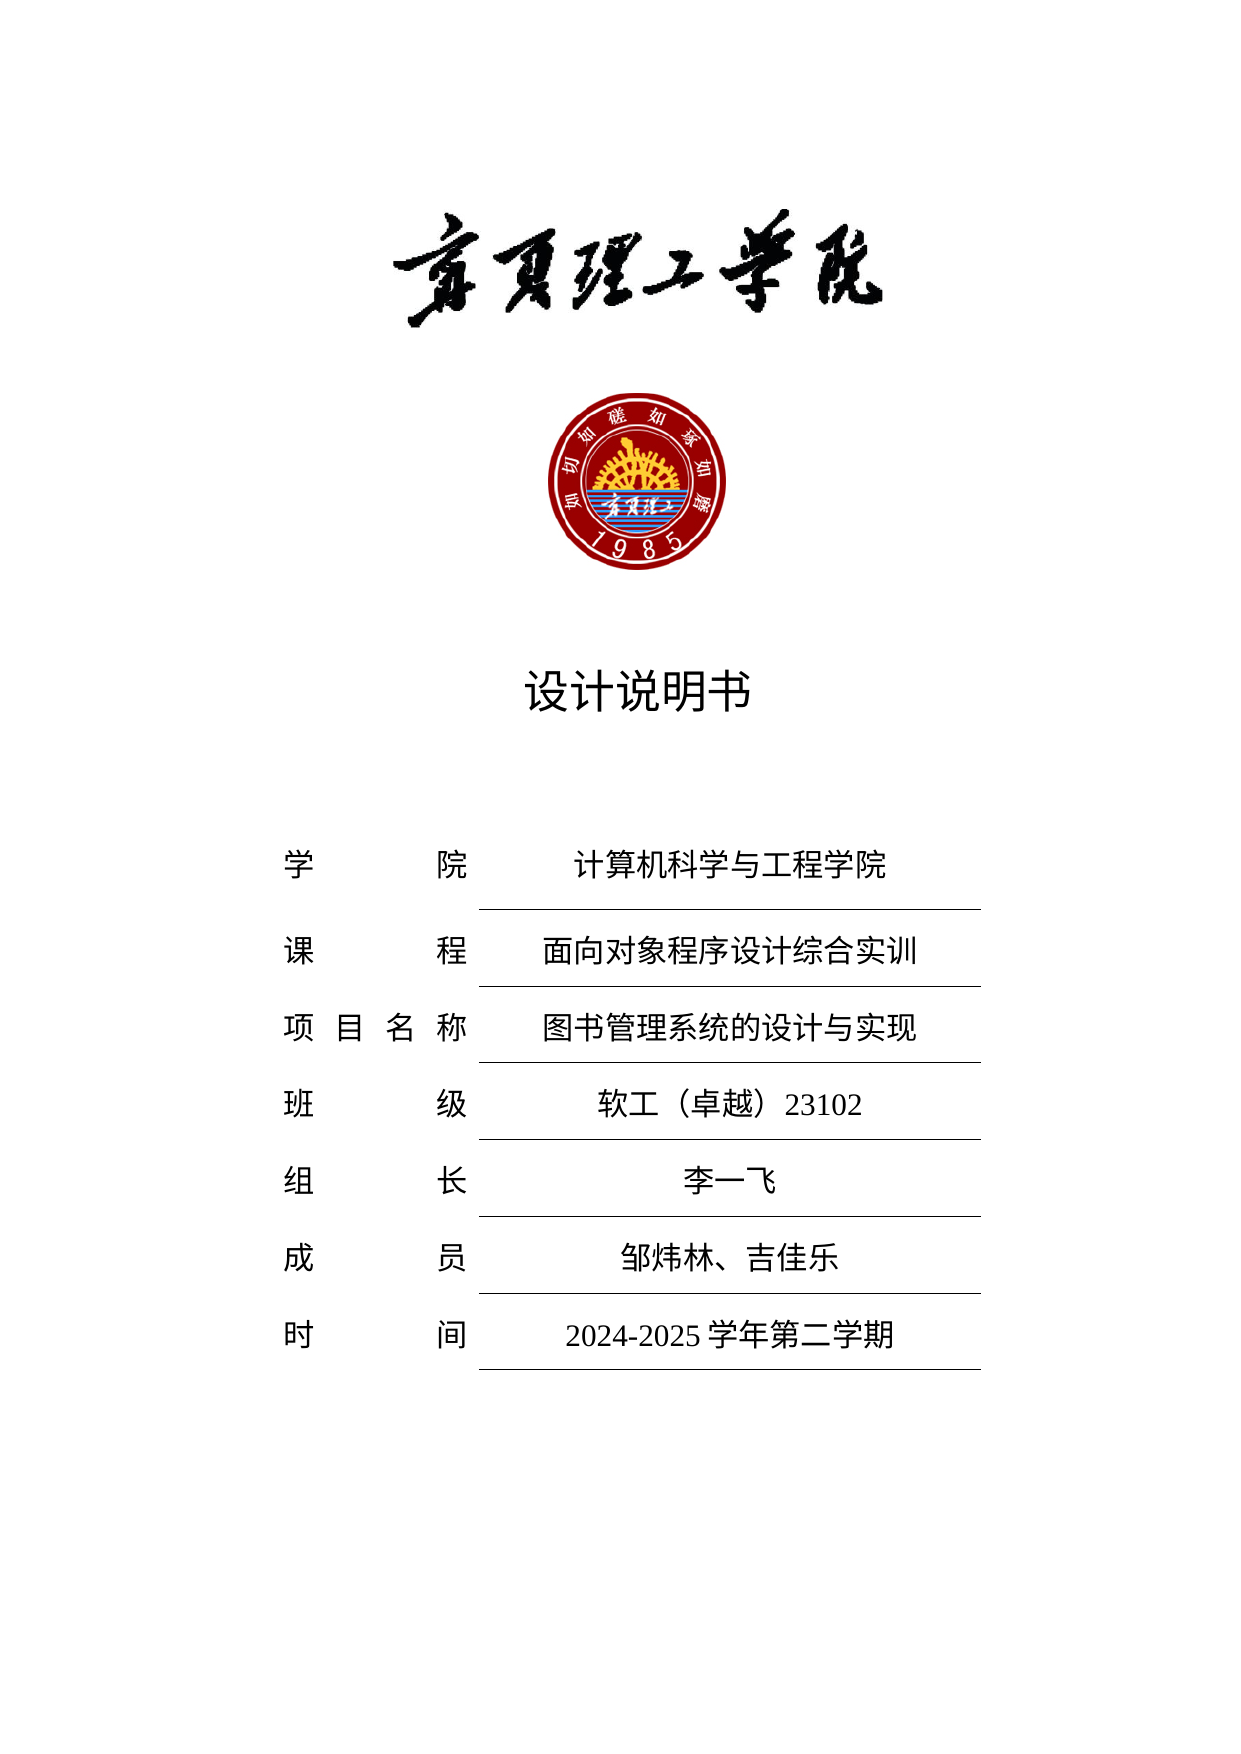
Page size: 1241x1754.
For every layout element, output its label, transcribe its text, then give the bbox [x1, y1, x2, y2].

table_cell 组长 [272, 1139, 479, 1216]
table_cell 课程 [272, 909, 479, 986]
table_cell 成员 [272, 1216, 479, 1293]
table_cell 面向对象程序设计综合实训 [479, 910, 981, 986]
table_cell 图书管理系统的设计与实现 [479, 987, 981, 1062]
table_cell 2024-2025学年第二学期 [479, 1294, 981, 1369]
table_cell 邹炜林、吉佳乐 [479, 1217, 981, 1293]
table_header 学院 [272, 832, 479, 909]
table_cell 班级 [272, 1062, 479, 1139]
table_header 计算机科学与工程学院 [479, 832, 981, 909]
picture [503, 352, 773, 622]
table_cell 时间 [272, 1293, 479, 1369]
table_cell 软工（卓越）23102 [479, 1063, 981, 1139]
table_cell 李一飞 [479, 1140, 981, 1216]
picture [393, 209, 883, 328]
text 设计说明书 [153, 640, 1122, 736]
table_cell 项目名称 [272, 986, 479, 1062]
